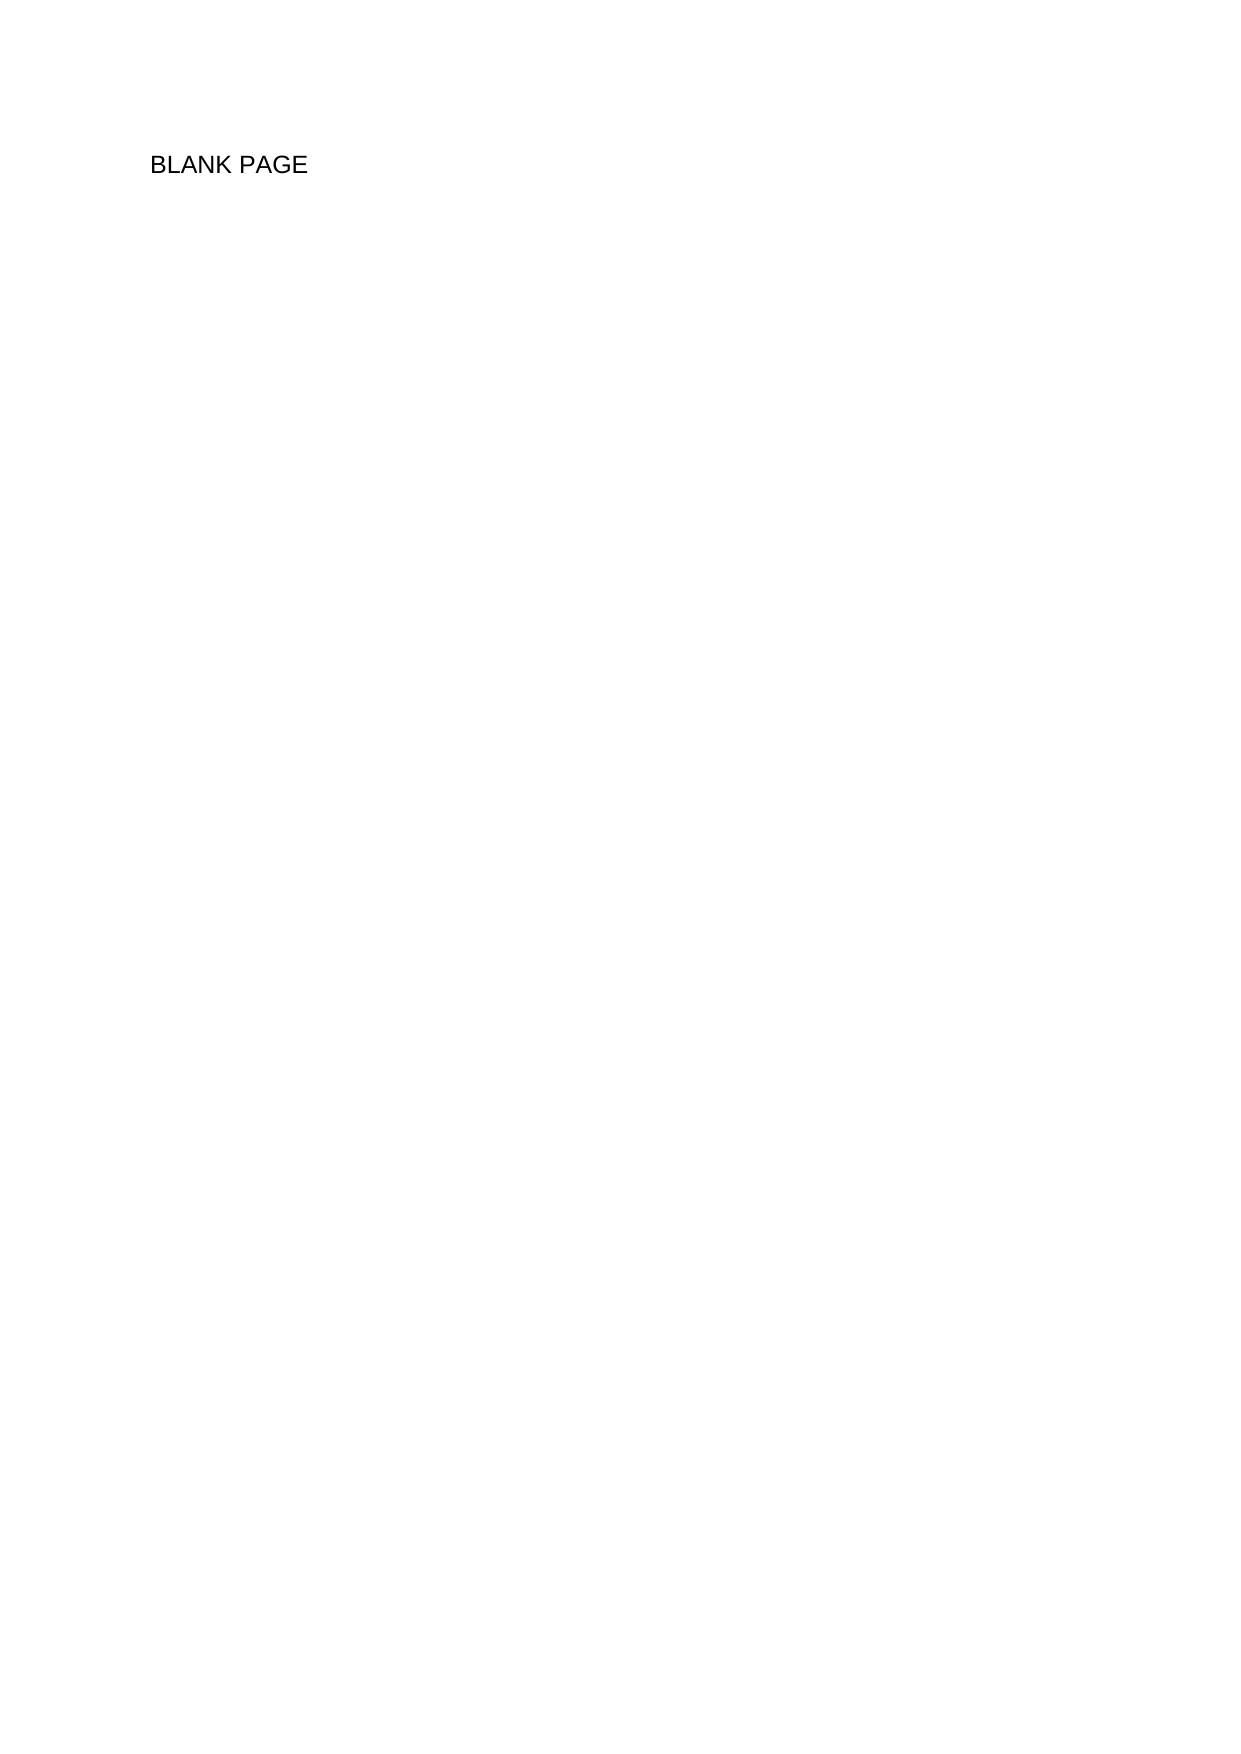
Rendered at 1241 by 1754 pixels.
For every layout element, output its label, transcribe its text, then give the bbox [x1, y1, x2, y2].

text BLANK PAGE [150, 150, 1122, 179]
